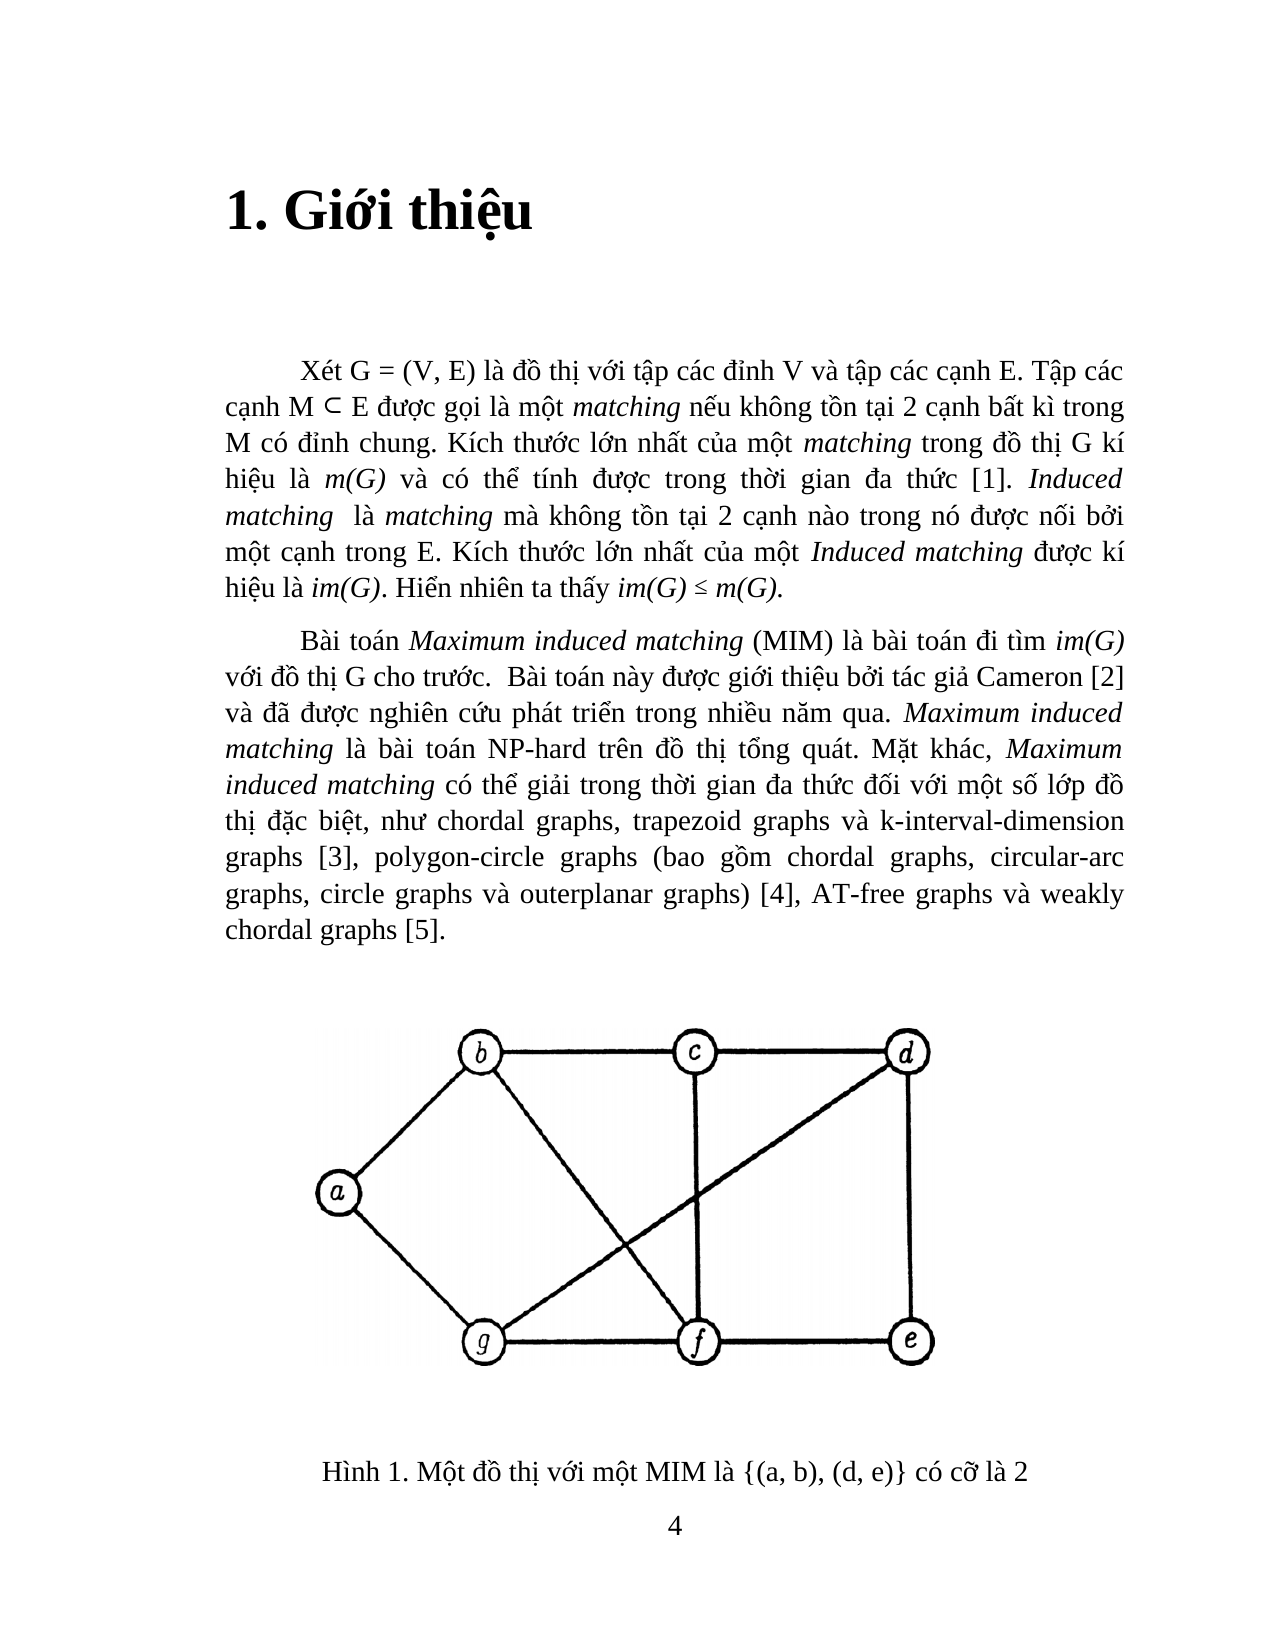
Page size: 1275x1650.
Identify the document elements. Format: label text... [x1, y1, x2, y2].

text Xét G = (V, E) là đồ thị với tập các đỉnh V và tập các cạnh E. Tập các cạnh M E được gọi là một matching nếu không tồn tại 2 cạnh bất kì trong M có đỉnh chung. Kích thước lớn nhất của một matching trong đồ thị G kí hiệu là m(G) và có thể tính được trong thời gian đa thức [1]. Induced matching là matching mà không tồn tại 2 cạnh nào trong nó được nối bởi một cạnh trong E. Kích thước lớn nhất của một Induced matching được kí hiệu là im(G). Hiển nhiên ta thấy im(G) m(G). [225, 353, 1125, 603]
text Hình 1. Một đồ thị với một MIM là {(a, b), (d, e)} có cỡ là 2 [225, 1454, 1125, 1487]
picture [296, 1005, 979, 1379]
text Bài toán Maximum induced matching (MIM) là bài toán đi tìm im(G) với đồ thị G cho trước. Bài toán này được giới thiệu bởi tác giả Cameron [2] và đã được nghiên cứu phát triển trong nhiều năm qua. Maximum induced matching là bài toán NP-hard trên đồ thị tổng quát. Mặt khác, Maximum induced matching có thể giải trong thời gian đa thức đối với một số lớp đồ thị đặc biệt, như chordal graphs, trapezoid graphs và k-interval-dimension graphs [3], polygon-circle graphs (bao gồm chordal graphs, circular-arc graphs, circle graphs và outerplanar graphs) [4], AT-free graphs và weakly chordal graphs [5]. [225, 623, 1125, 945]
subtitle 1. Giới thiệu [225, 175, 1125, 242]
